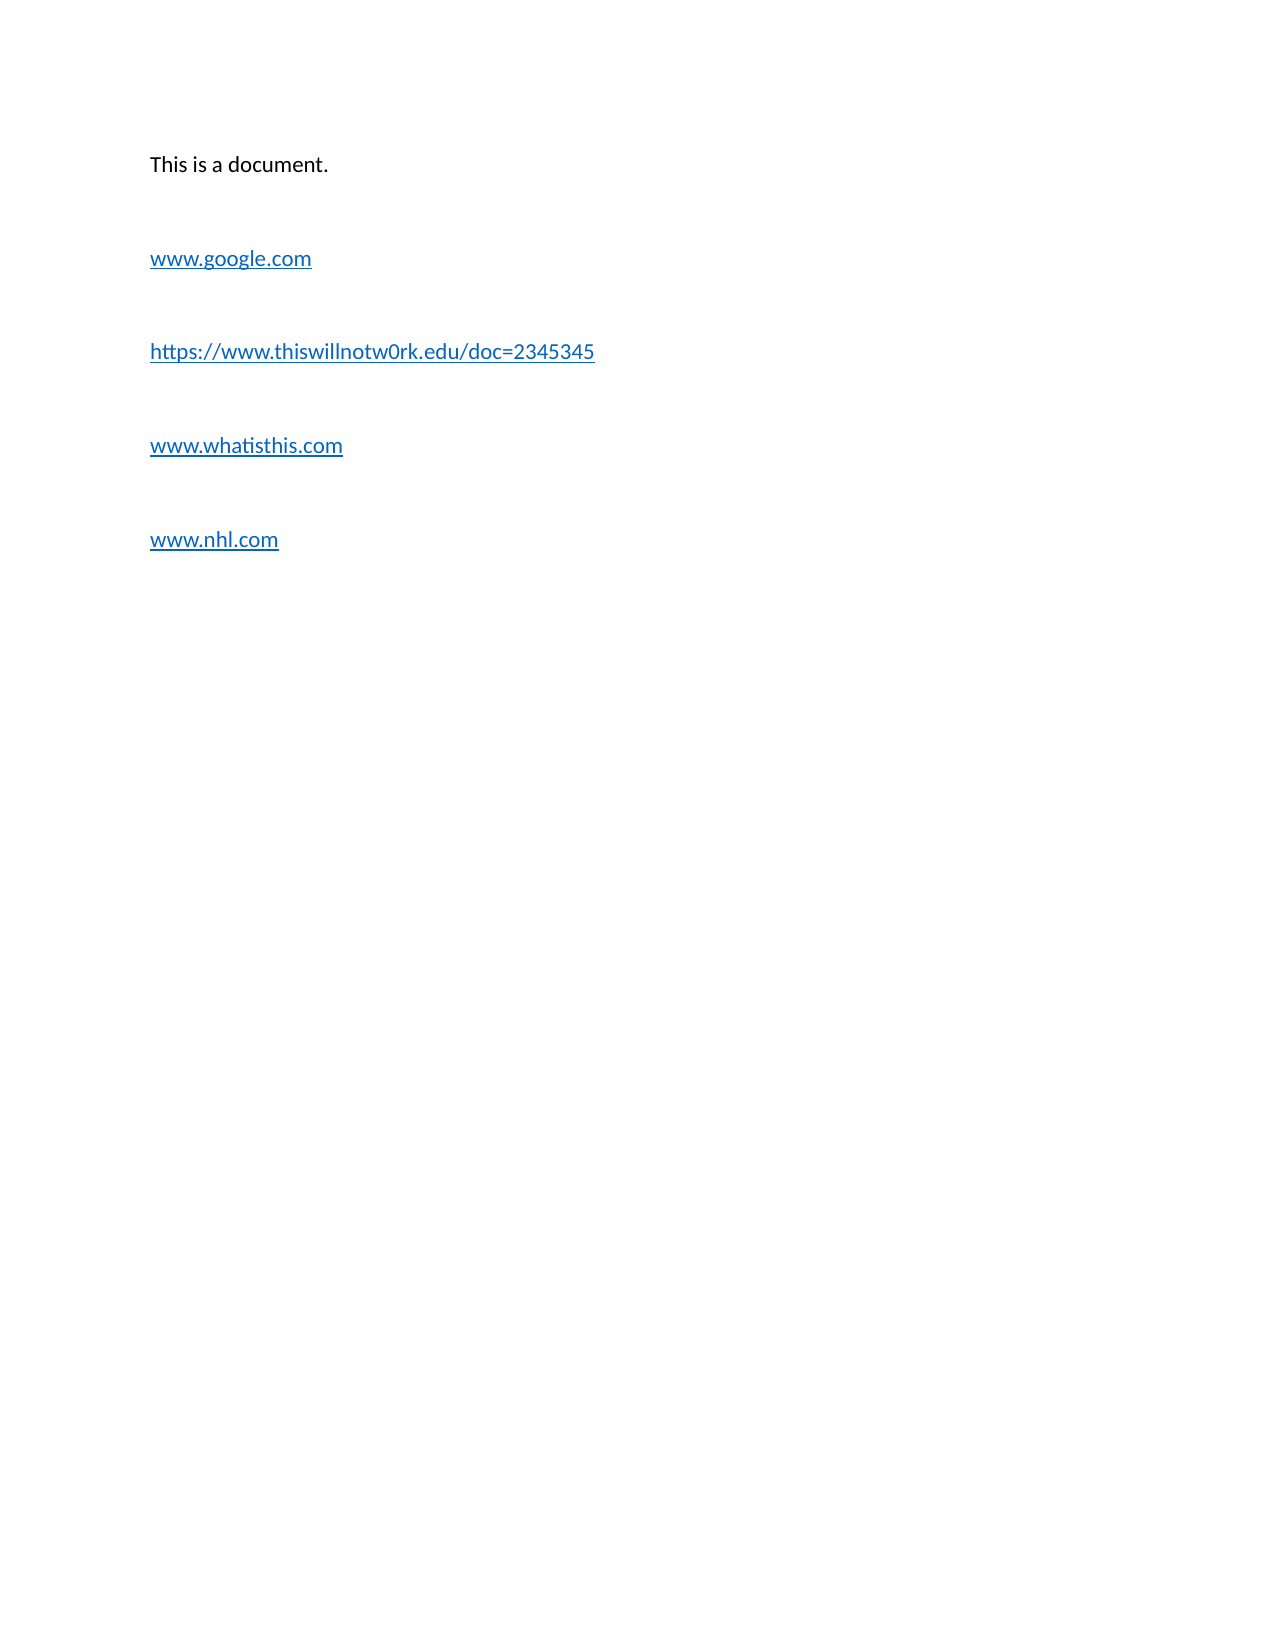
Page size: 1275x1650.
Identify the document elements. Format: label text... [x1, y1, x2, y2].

text www.google.com [150, 244, 1125, 272]
text www.nhl.com [150, 525, 1125, 553]
text https://www.thiswillnotw0rk.edu/doc=2345345 [150, 337, 1125, 366]
text This is a document. [150, 150, 1125, 178]
text www.whatisthis.com [150, 431, 1125, 459]
